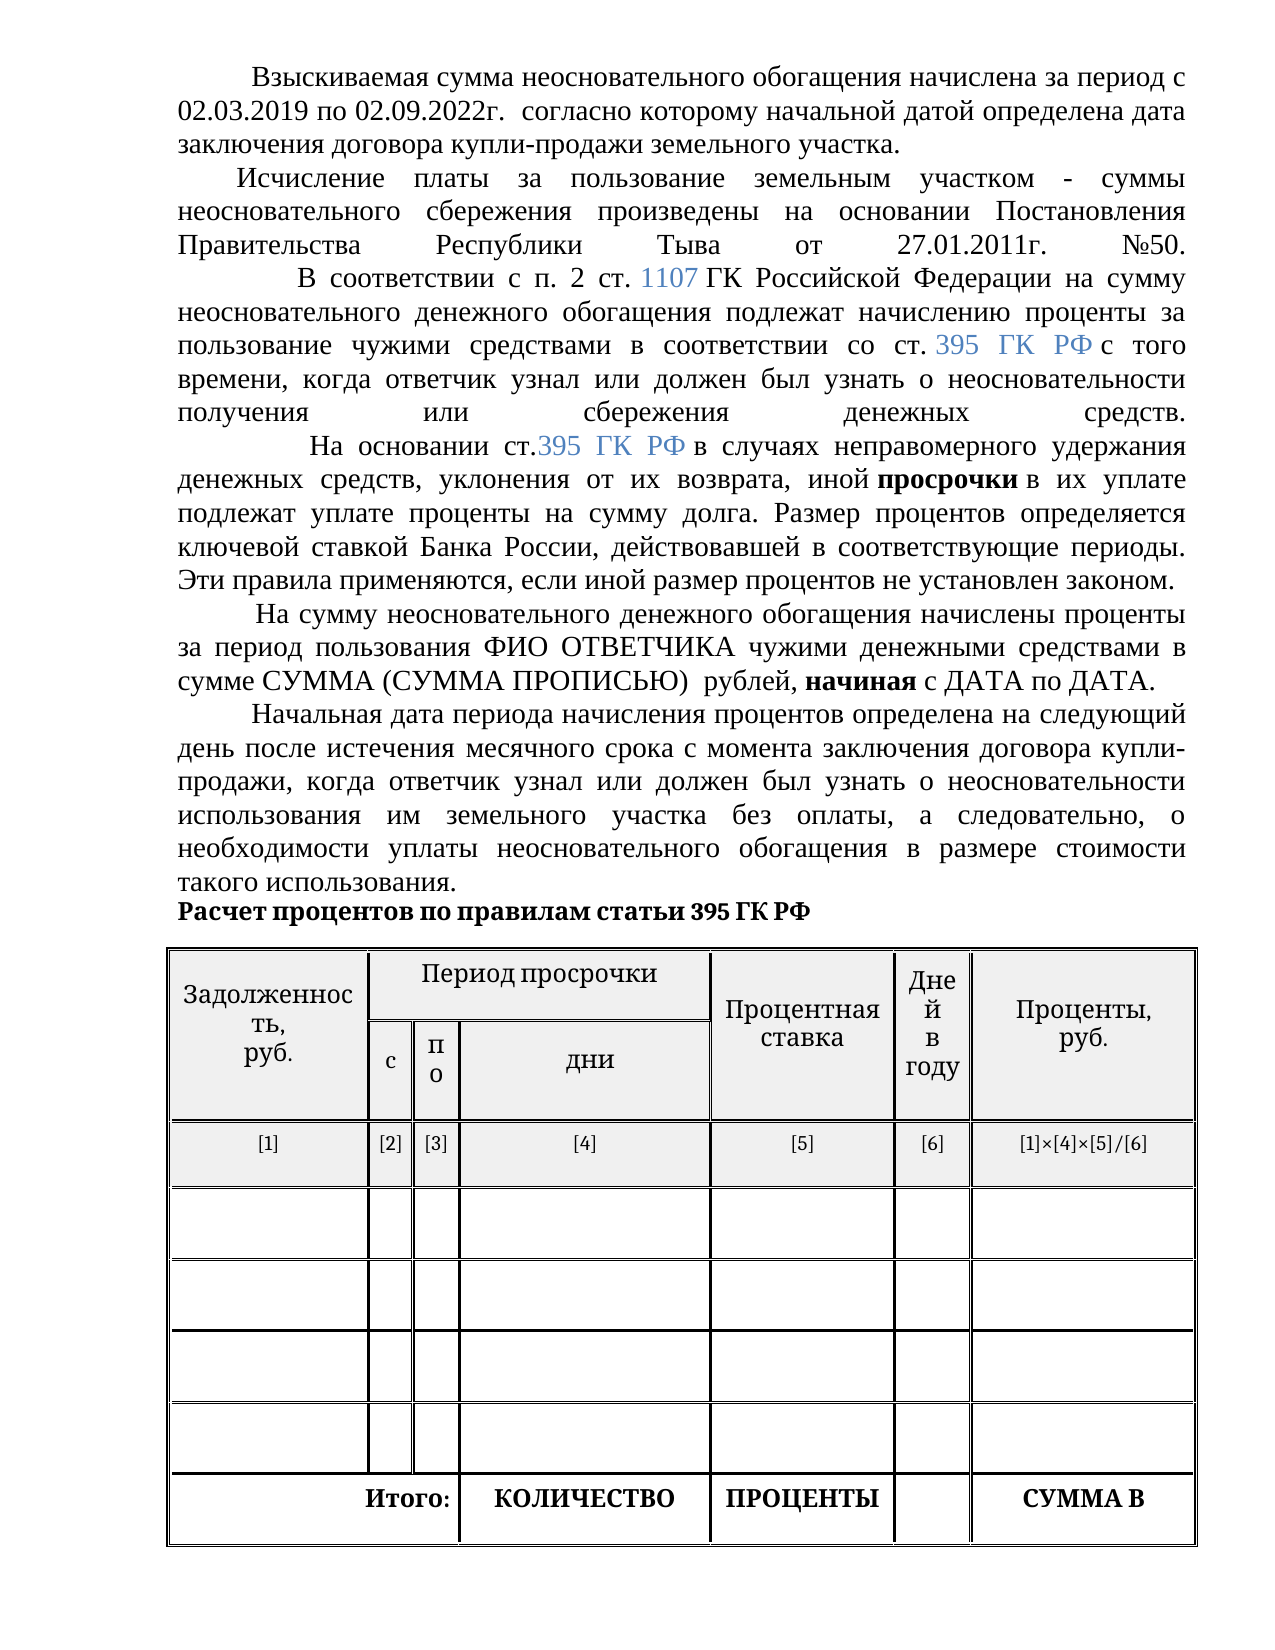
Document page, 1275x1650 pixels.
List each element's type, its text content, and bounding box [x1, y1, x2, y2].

table_header Дней в году [894, 949, 971, 1119]
table_cell [370, 1261, 411, 1329]
text Начальная дата периода начисления процентов определена на следующий день после истечения месячного срока с момента заключения договора купли-продажи, когда ответчик узнал или должен был узнать о неосновательности использования им земельного участка без оплаты, а следовательно, о необходимости уплаты неосновательного обогащения в размере стоимости такого использования. [177, 696, 1186, 898]
table_cell [896, 1189, 969, 1257]
table_cell [461, 1332, 709, 1401]
table_cell c [370, 1022, 411, 1119]
table_cell [370, 1404, 411, 1472]
table_cell [168, 1186, 368, 1257]
table_cell [370, 1189, 411, 1257]
table_cell [896, 1404, 969, 1472]
table_header Период просрочки [368, 951, 710, 1019]
table_cell [3] [415, 1123, 458, 1186]
table_cell [1]×[4]×[5]/[6] [973, 1119, 1195, 1186]
table_cell [4] [461, 1123, 709, 1186]
table_cell Итого: [170, 1472, 459, 1544]
table_cell СУММА В РУБЛЯХ [971, 1472, 1194, 1544]
table_header Процентная ставка [710, 949, 894, 1119]
table_cell [415, 1404, 458, 1472]
table_cell [415, 1332, 458, 1401]
table_cell [6] [896, 1123, 969, 1186]
text Взыскиваемая сумма неосновательного обогащения начислена за период с 02.03.2019 по 02.09.2022г. согласно которому начальной датой определена дата заключения договора купли-продажи земельного участка. [177, 59, 1186, 160]
table_cell [971, 1401, 1196, 1472]
table_cell [896, 1332, 969, 1401]
table_cell [170, 1329, 367, 1401]
text Исчисление платы за пользование земельным участком - суммы неосновательного сбережения произведены на основании Постановления Правительства Республики Тыва от 27.01.2011г. №50. В соответствии с п. 2 ст. 1107 ГК Российской Федерации на сумму неосновательного денежного обогащения подлежат начислению проценты за пользование чужими средствами в соответствии со ст. 395 ГК РФ с того времени, когда ответчик узнал или должен был узнать о неосновательности получения или сбережения денежных средств. На основании ст.395 ГК РФ в случаях неправомерного удержания денежных средств, уклонения от их возврата, иной просрочки в их уплате подлежат уплате проценты на сумму долга. Размер процентов определяется ключевой ставкой Банка России, действовавшей в соответствующие периоды. Эти правила применяются, если иной размер процентов не установлен законом. [177, 160, 1186, 596]
text На сумму неосновательного денежного обогащения начислены проценты за период пользования ФИО ОТВЕТЧИКА чужими денежными средствами в сумме СУММА (СУММА ПРОПИСЬЮ) рублей, начиная с ДАТА по ДАТА. [177, 596, 1186, 696]
table_cell [971, 1186, 1196, 1257]
table_cell [973, 1329, 1194, 1401]
table_cell [896, 1261, 969, 1329]
table_cell [5] [712, 1123, 893, 1186]
table_cell [2] [370, 1123, 411, 1186]
table_cell [461, 1261, 709, 1329]
table_cell [712, 1404, 893, 1472]
table_header Задолженность, руб. [170, 949, 368, 1119]
table_cell дни [461, 1022, 709, 1119]
table_cell [415, 1189, 458, 1257]
table_header Проценты, руб. [971, 951, 1194, 1119]
table_cell [461, 1404, 709, 1472]
table_cell КОЛИЧЕСТВО ДНЕЙ [459, 1475, 710, 1544]
text Расчет процентов по правилам статьи 395 ГК РФ [177, 898, 1186, 926]
table_cell [170, 1258, 367, 1329]
table_cell [168, 1401, 368, 1472]
table_cell [712, 1189, 893, 1257]
table_cell [894, 1472, 971, 1544]
table_cell [712, 1332, 893, 1401]
table_cell по [415, 1022, 458, 1119]
table_cell [973, 1258, 1195, 1329]
table_cell [370, 1332, 411, 1401]
table_cell [415, 1261, 458, 1329]
table_cell [712, 1261, 893, 1329]
table_cell [1] [170, 1119, 367, 1186]
table_cell [461, 1189, 709, 1257]
table_cell ПРОЦЕНТЫ% [710, 1475, 894, 1544]
